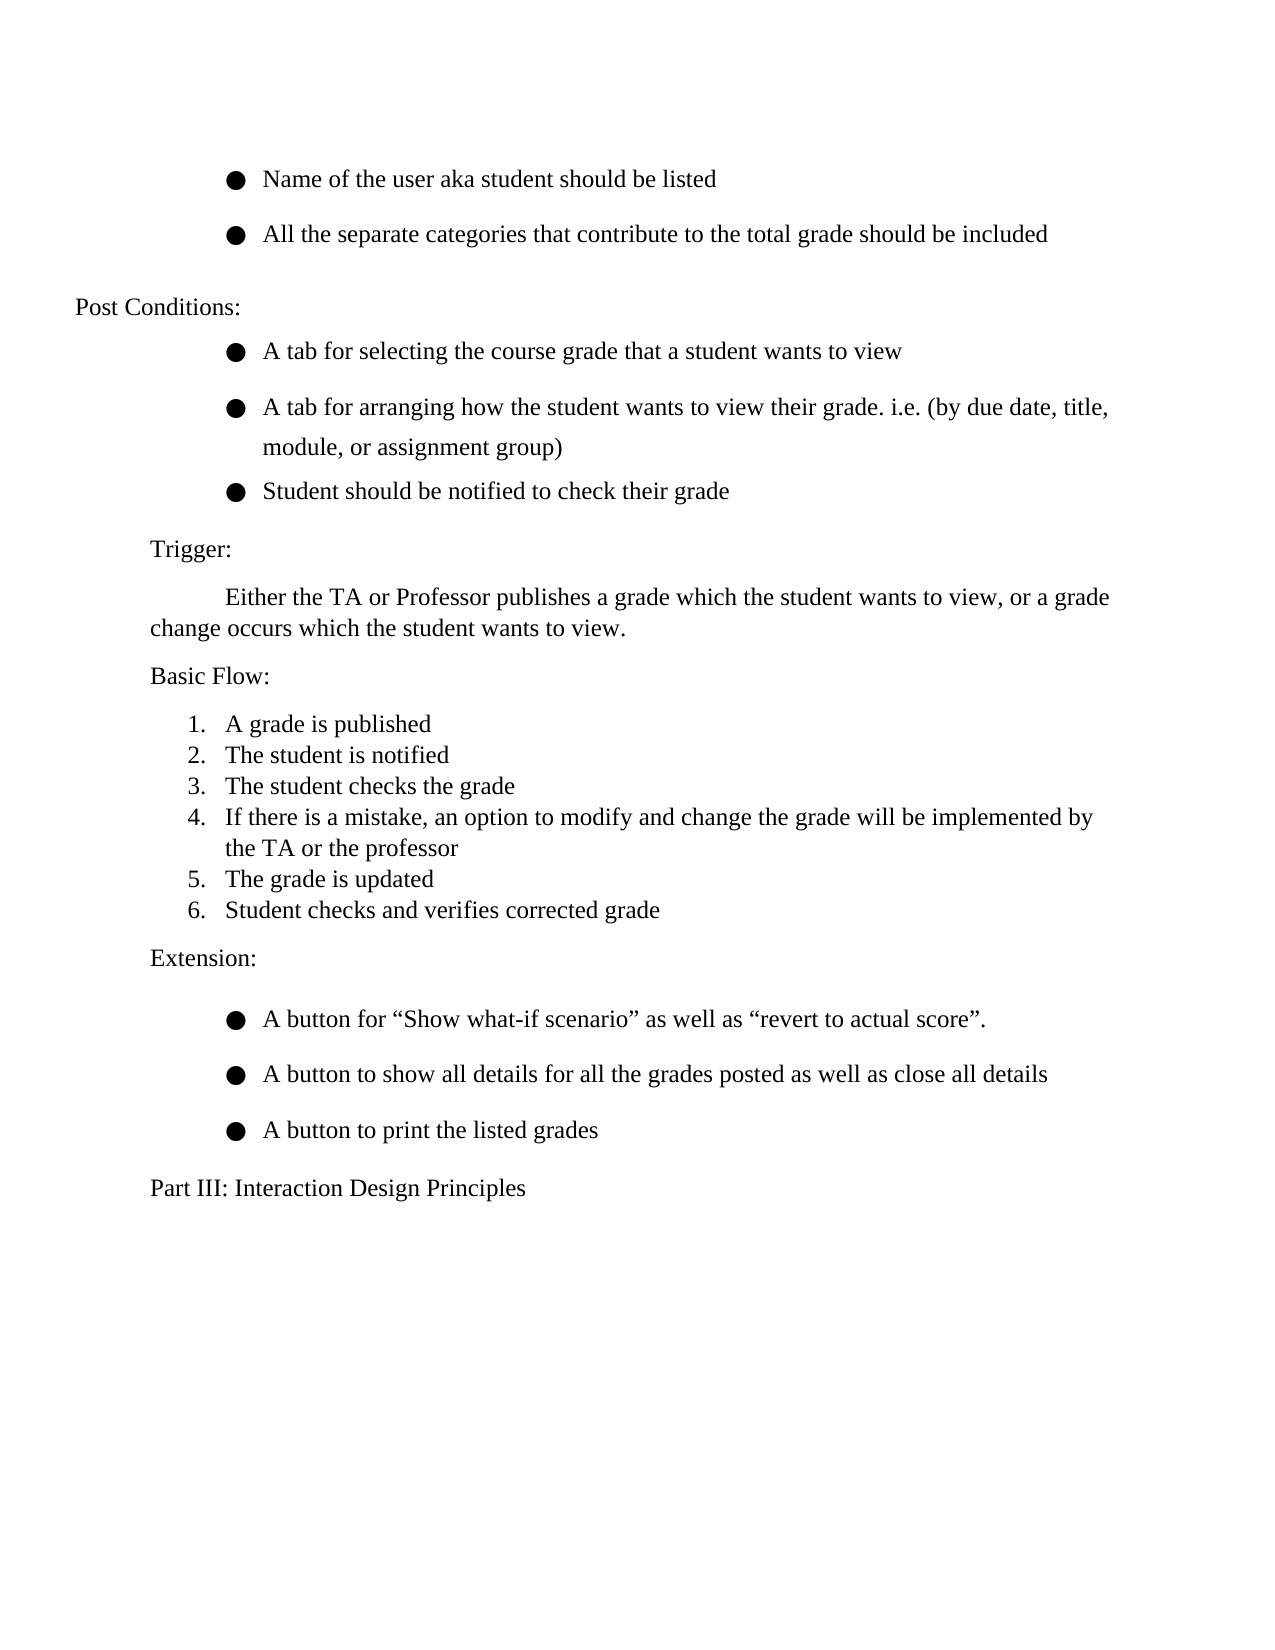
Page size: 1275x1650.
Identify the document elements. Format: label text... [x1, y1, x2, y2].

list A tab for selecting the course grade that a student wants to view [225, 323, 1125, 374]
list A grade is published [187, 709, 1125, 737]
text Part III: Interaction Design Principles [150, 1173, 1125, 1202]
list A button to print the listed grades [225, 1101, 1125, 1152]
text Either the TA or Professor publishes a grade which the student wants to view, or a grade change occurs which the student wants to view. [150, 582, 1125, 642]
list A button for “Show what-if scenario” as well as “revert to actual score”. [225, 990, 1125, 1042]
text Trigger: [150, 534, 1125, 563]
list All the separate categories that contribute to the total grade should be included [225, 205, 1125, 257]
list If there is a mistake, an option to modify and change the grade will be implemented by the TA or the professor [187, 802, 1125, 862]
list The grade is updated [187, 864, 1125, 893]
text Post Conditions: [75, 292, 1125, 320]
list A tab for arranging how the student wants to view their grade. i.e. (by due date, title, module, or assignment group) [225, 378, 1125, 460]
list The student is notified [187, 740, 1125, 768]
list Student should be notified to check their grade [225, 463, 1125, 514]
list The student checks the grade [187, 771, 1125, 799]
text Basic Flow: [150, 661, 1125, 690]
list A button to show all details for all the grades posted as well as close all details [225, 1046, 1125, 1097]
list Student checks and verifies corrected grade [187, 895, 1125, 924]
list Name of the user aka student should be listed [225, 150, 1125, 201]
text Extension: [150, 943, 1125, 971]
